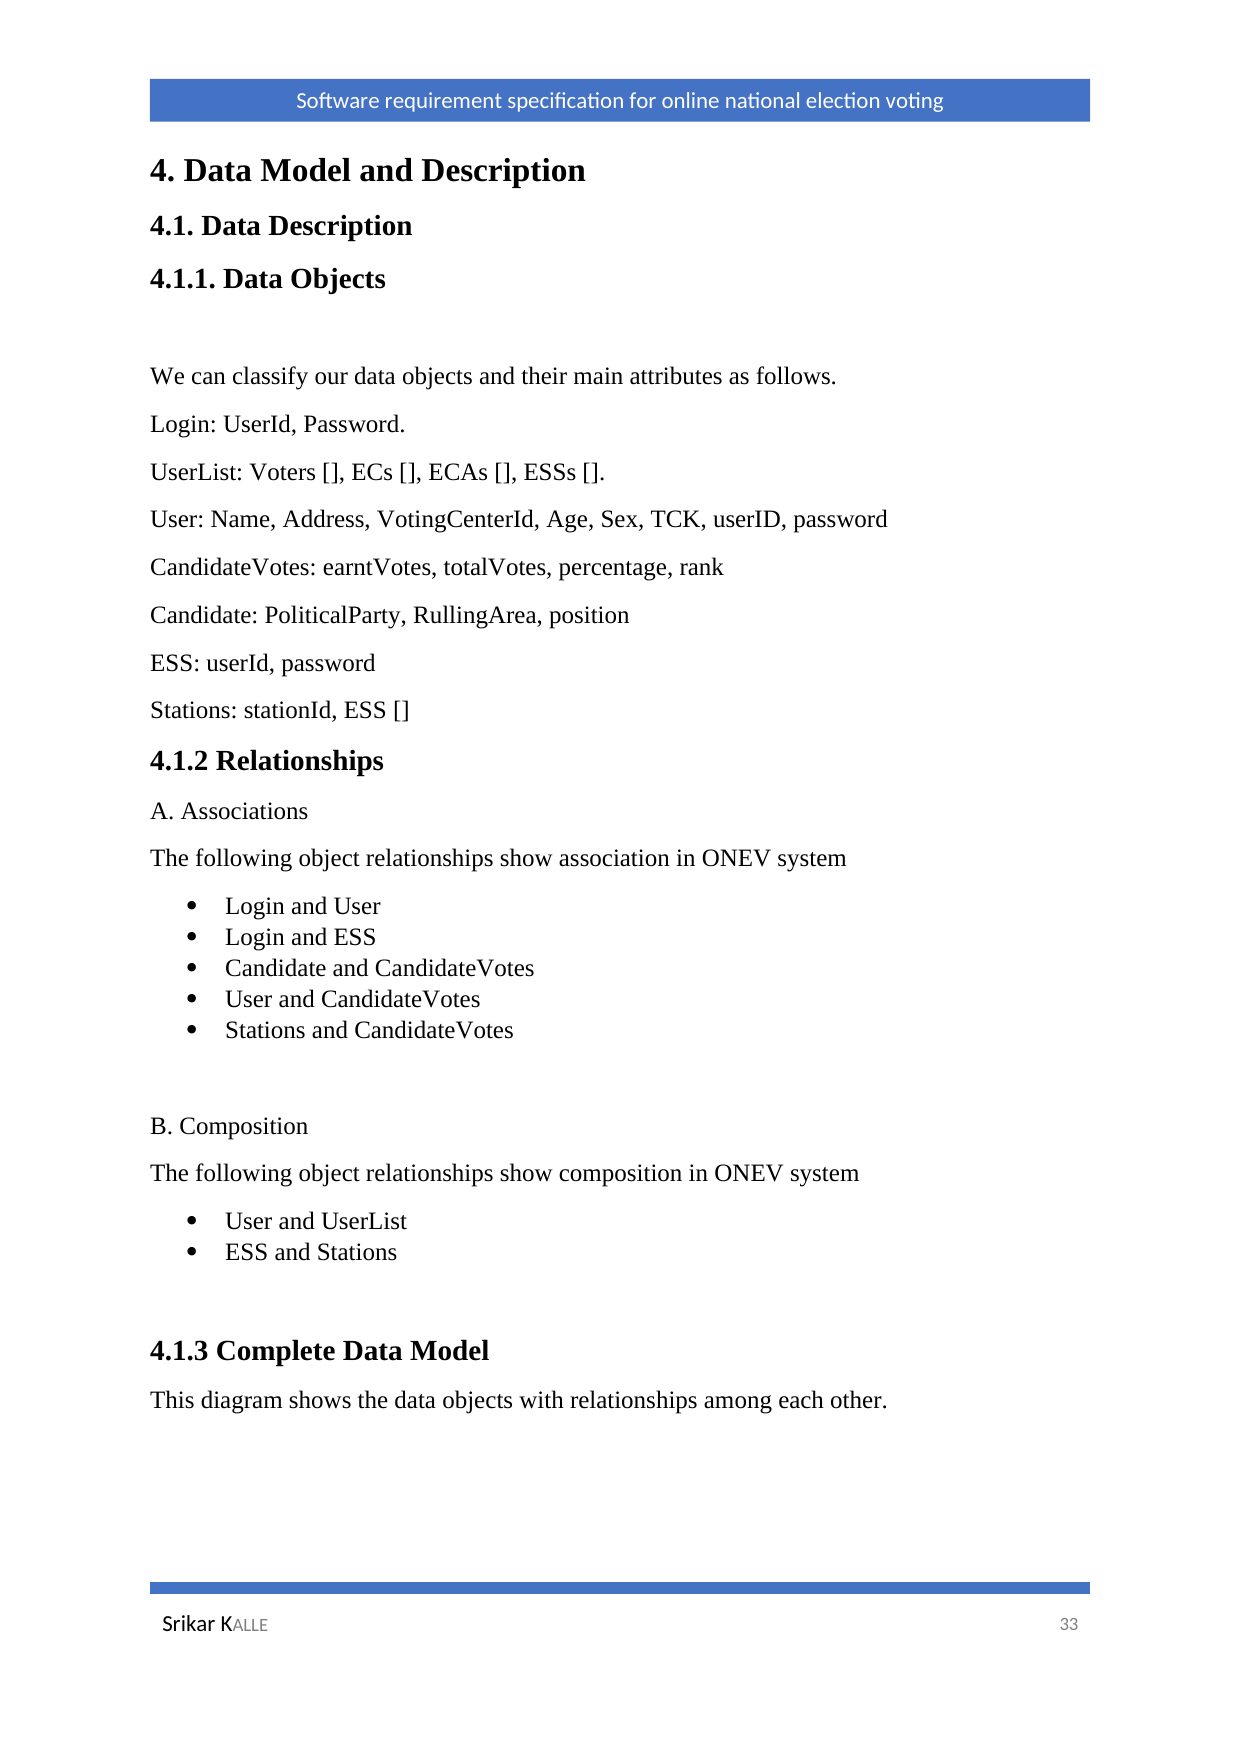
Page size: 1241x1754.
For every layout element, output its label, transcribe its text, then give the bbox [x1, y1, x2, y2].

text The following object relationships show association in ONEV system [150, 843, 1090, 872]
text 4. Data Model and Description [150, 150, 1090, 188]
list User and CandidateVotes [187, 984, 1090, 1013]
text 4.1.1. Data Objects [150, 261, 1090, 294]
text A. Associations [150, 796, 1090, 824]
text UserList: Voters [], ECs [], ECAs [], ESSs []. [150, 457, 1090, 486]
text 4.1.2 Relationships [150, 743, 1090, 777]
text Candidate: PoliticalParty, RullingArea, position [150, 600, 1090, 629]
text ESS: userId, password [150, 648, 1090, 676]
text User: Name, Address, VotingCenterId, Age, Sex, TCK, userID, password [150, 504, 1090, 533]
list Candidate and CandidateVotes [187, 953, 1090, 982]
text CandidateVotes: earntVotes, totalVotes, percentage, rank [150, 552, 1090, 581]
list Stations and CandidateVotes [187, 1015, 1090, 1044]
list User and UserList [187, 1206, 1090, 1235]
text 4.1. Data Description [150, 208, 1090, 242]
text B. Composition [150, 1111, 1090, 1139]
text This diagram shows the data objects with relationships among each other. [150, 1386, 1090, 1414]
list ESS and Stations [187, 1237, 1090, 1266]
list Login and User [187, 891, 1090, 920]
list Login and ESS [187, 922, 1090, 951]
text The following object relationships show composition in ONEV system [150, 1158, 1090, 1187]
text We can classify our data objects and their main attributes as follows. [150, 361, 1090, 390]
text Login: UserId, Password. [150, 409, 1090, 438]
text Stations: stationId, ESS [] [150, 695, 1090, 724]
text 4.1.3 Complete Data Model [150, 1333, 1090, 1366]
